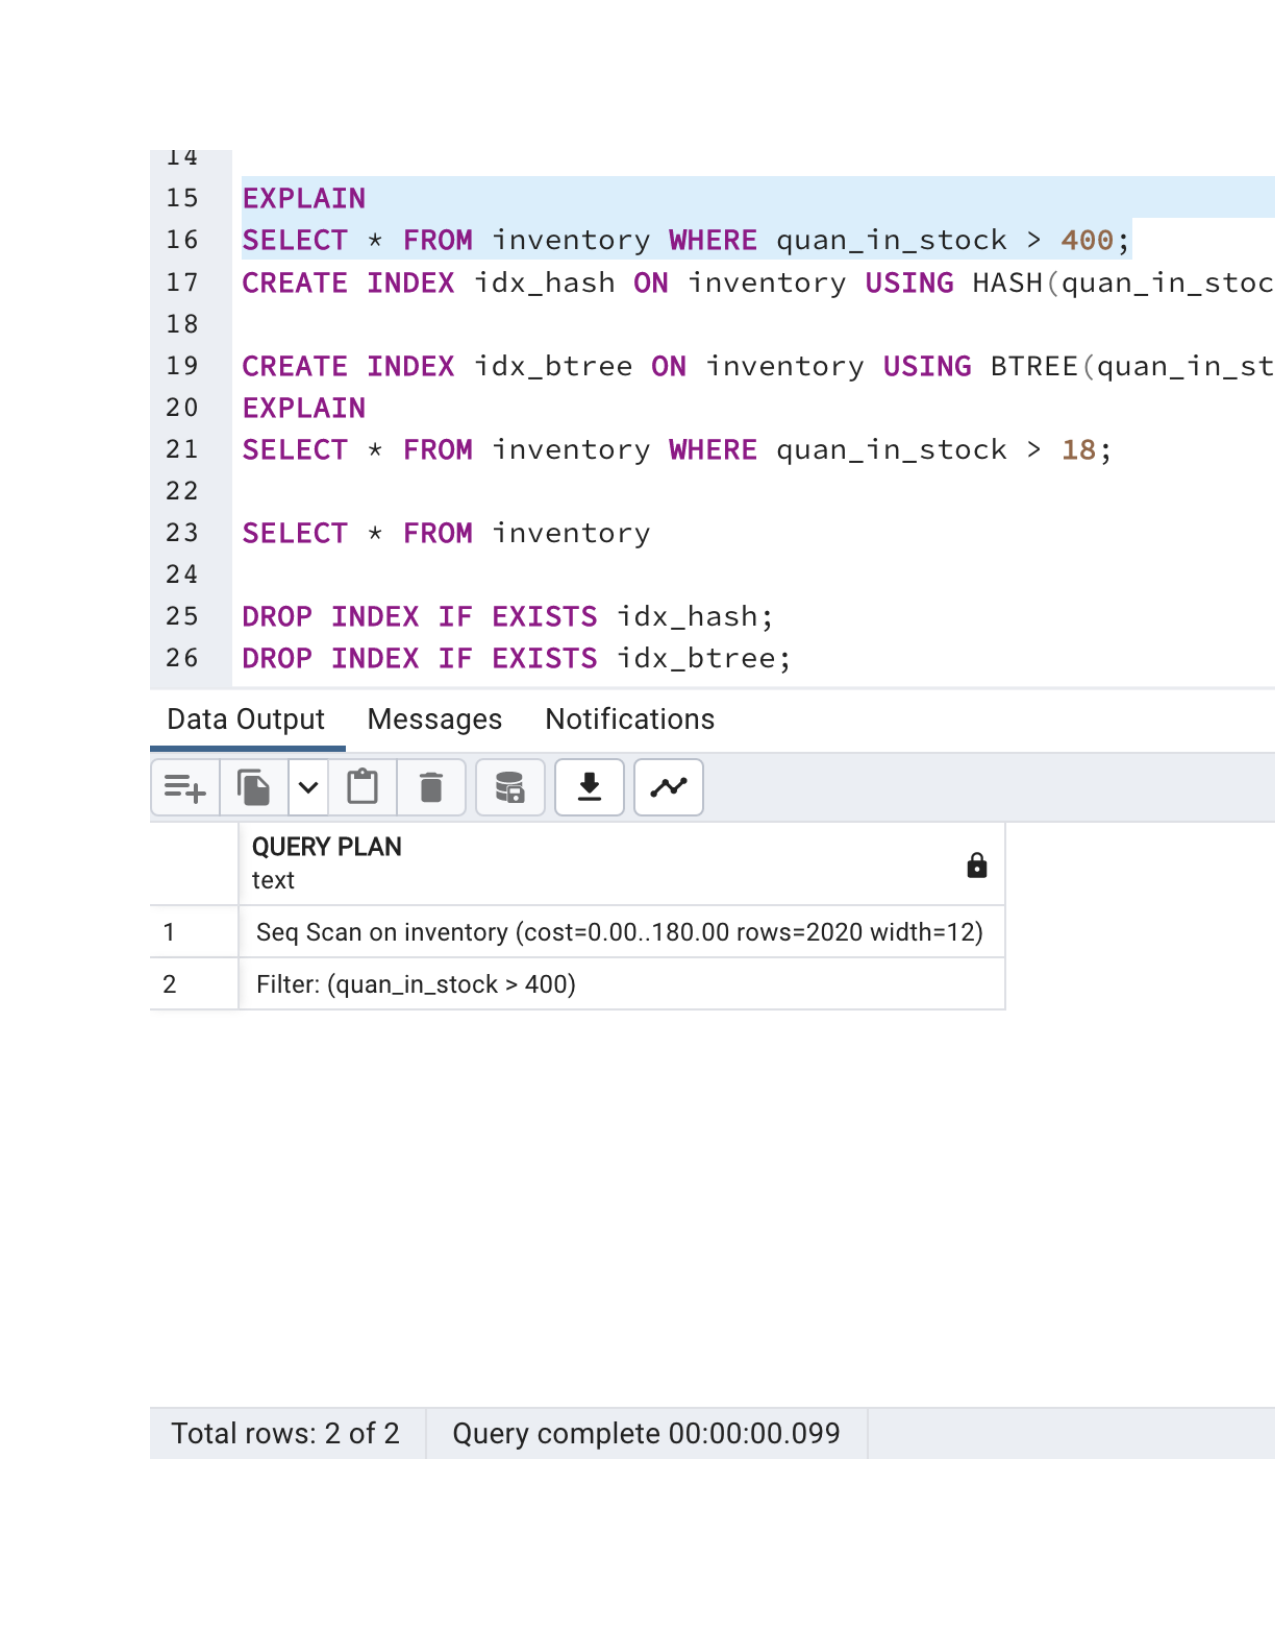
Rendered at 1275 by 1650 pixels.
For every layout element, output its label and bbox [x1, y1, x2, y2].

picture [150, 150, 1275, 1459]
